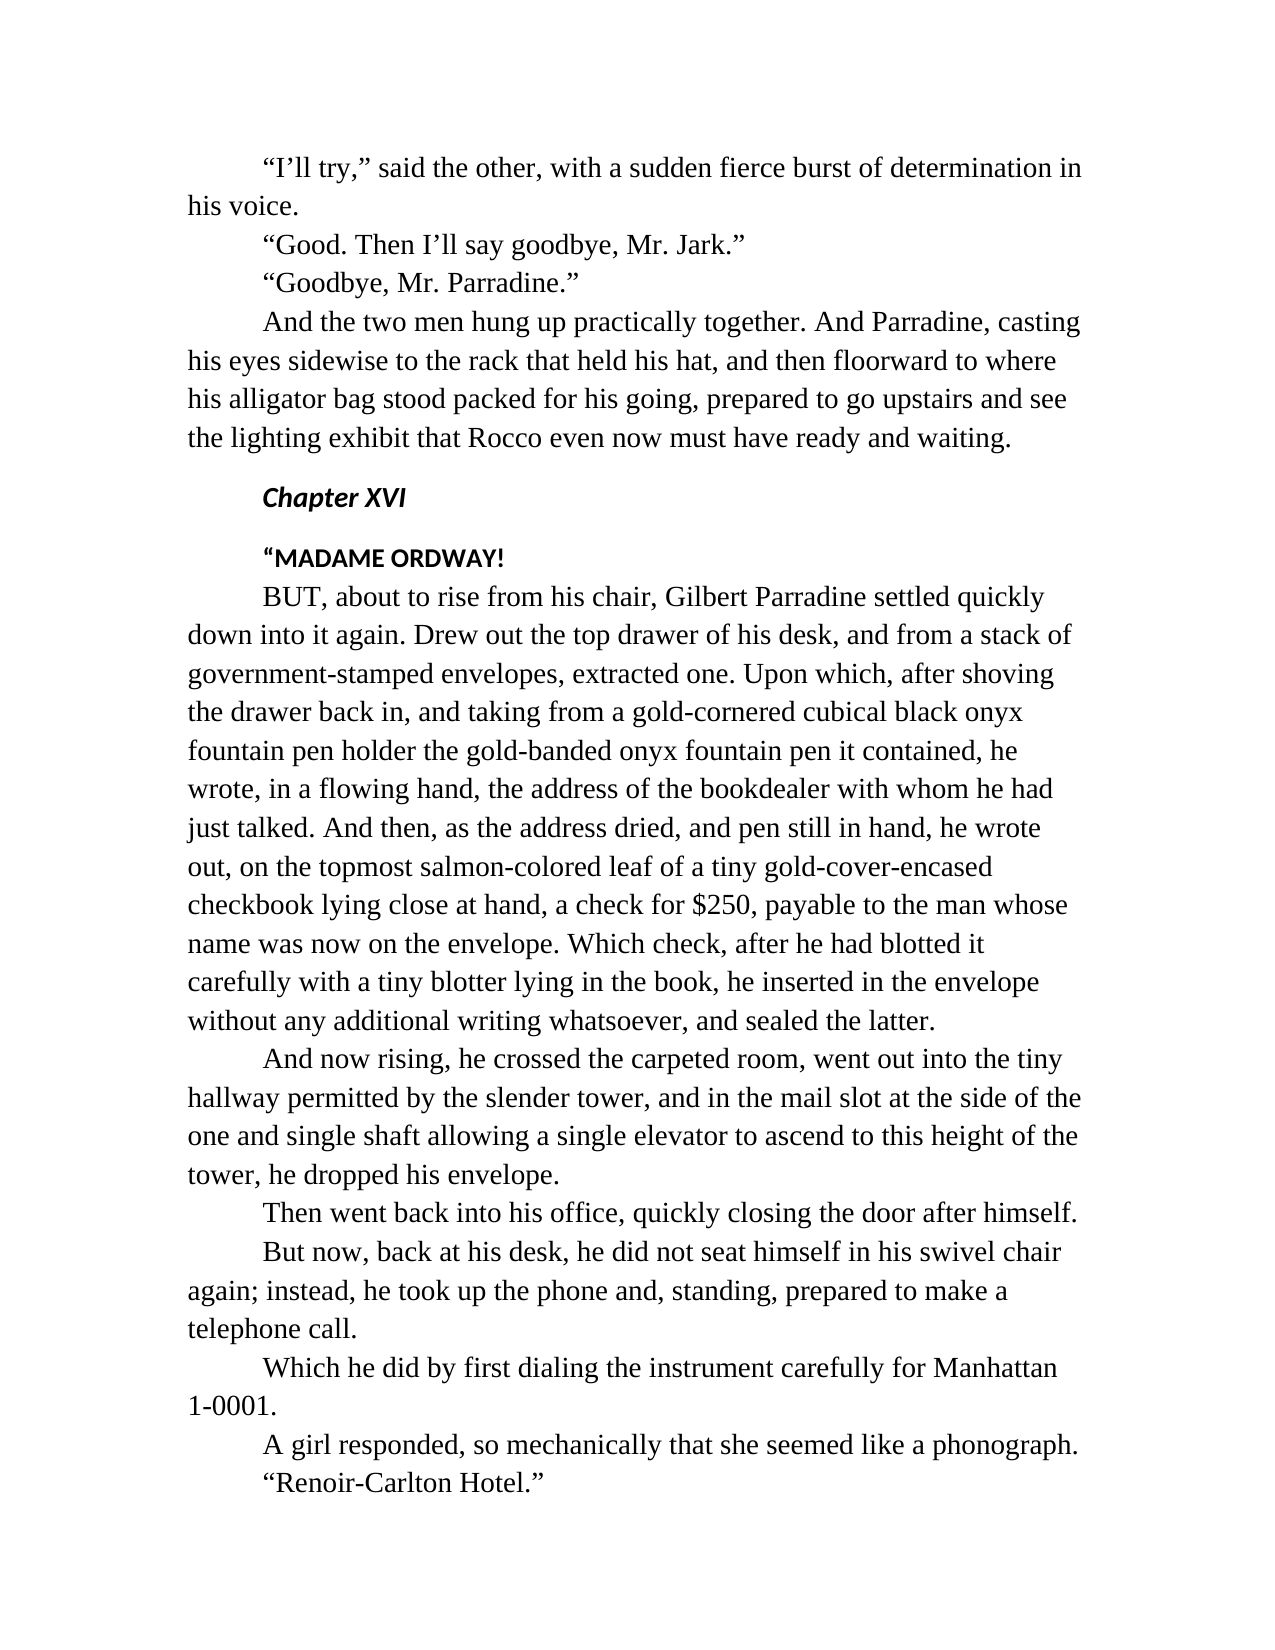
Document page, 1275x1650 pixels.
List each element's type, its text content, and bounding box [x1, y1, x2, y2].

text Which he did by first dialing the instrument carefully for Manhattan 1-0001. [187, 1350, 1087, 1422]
text “I’ll try,” said the other, with a sudden fierce burst of determination in his voice. [187, 150, 1087, 222]
text And the two men hung up practically together. And Parradine, casting his eyes sidewise to the rack that held his hat, and then floorward to where his alligator bag stood packed for his going, prepared to go upstairs and see the lighting exhibit that Rocco even now must have ready and waiting. [187, 304, 1087, 453]
text Then went back into his office, quickly closing the door after himself. [187, 1196, 1087, 1229]
text BUT, about to rise from his chair, Gilbert Parradine settled quickly down into it again. Drew out the top drawer of his desk, and from a stack of government-stamped envelopes, extracted one. Upon which, after shoving the drawer back in, and taking from a gold-cornered cubical black onyx fountain pen holder the gold-banded onyx fountain pen it contained, he wrote, in a flowing hand, the address of the bookdealer with whom he had just talked. And then, as the address dried, and pen still in hand, he wrote out, on the topmost salmon-colored leaf of a tiny gold-cover-encased checkbook lying close at hand, a check for $250, payable to the man whose name was now on the envelope. Which check, after he had blotted it carefully with a tiny blotter lying in the book, he inserted in the envelope without any additional writing whatsoever, and sealed the latter. [187, 579, 1087, 1036]
text A girl responded, so mechanically that she seemed like a phonograph. [187, 1427, 1087, 1460]
subtitle “MADAME ORDWAY! [187, 541, 1087, 574]
text “Good. Then I’ll say goodbye, Mr. Jark.” [187, 227, 1087, 261]
text And now rising, he crossed the carpeted room, went out into the tiny hallway permitted by the slender tower, and in the mail slot at the side of the one and single shaft allowing a single elevator to ascend to this height of the tower, he dropped his envelope. [187, 1041, 1087, 1191]
subtitle Chapter XVI [187, 479, 1087, 515]
text “Renoir-Carlton Hotel.” [187, 1465, 1087, 1499]
text But now, back at his desk, he did not seat himself in his swivel chair again; instead, he took up the phone and, standing, prepared to make a telephone call. [187, 1234, 1087, 1345]
text “Goodbye, Mr. Parradine.” [187, 266, 1087, 299]
